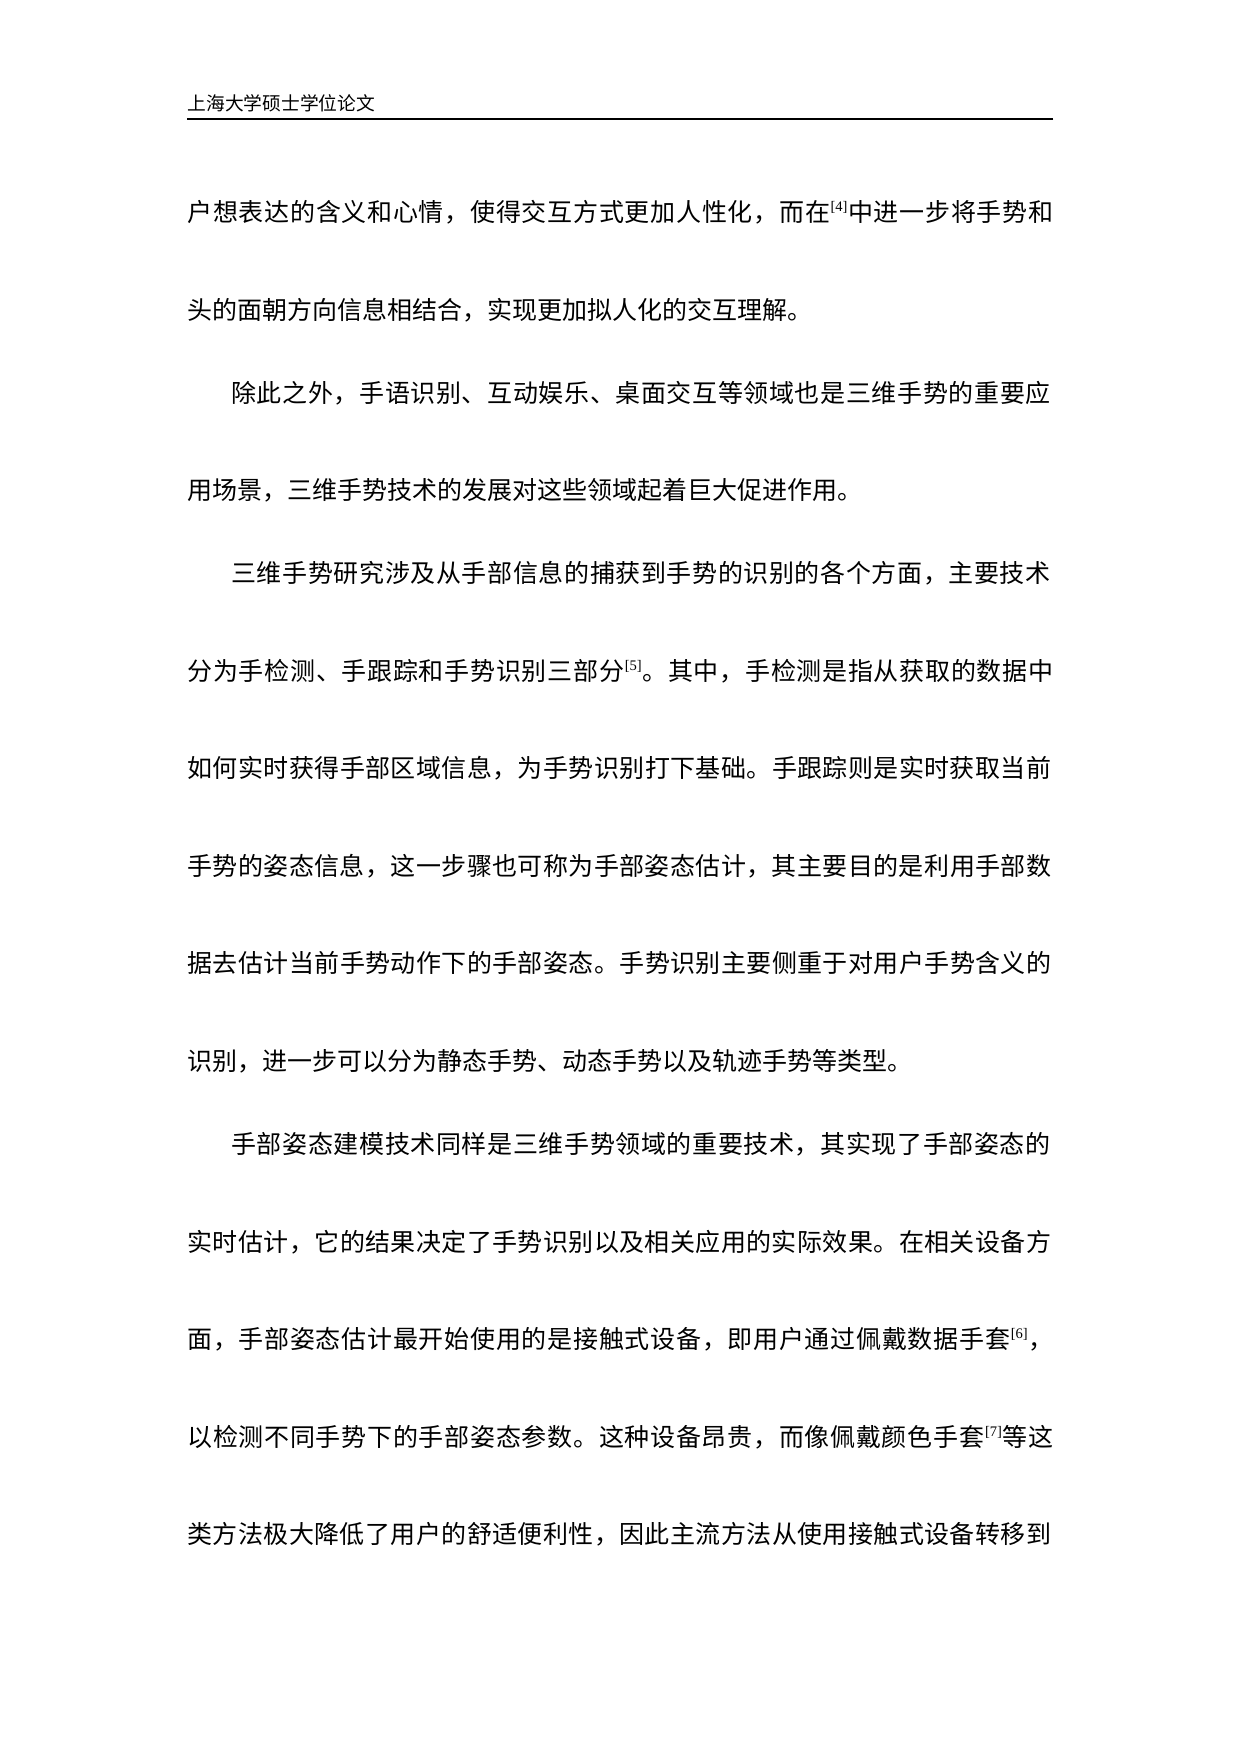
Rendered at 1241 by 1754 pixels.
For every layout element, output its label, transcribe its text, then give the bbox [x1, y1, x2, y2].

text 三维手势研究涉及从手部信息的捕获到手势的识别的各个方面，主要技术分为手检测、手跟踪和手势识别三部分[5]。其中，手检测是指从获取的数据中如何实时获得手部区域信息，为手势识别打下基础。手跟踪则是实时获取当前手势的姿态信息，这一步骤也可称为手部姿态估计，其主要目的是利用手部数据去估计当前手势动作下的手部姿态。手势识别主要侧重于对用户手势含义的识别，进一步可以分为静态手势、动态手势以及轨迹手势等类型。 [187, 539, 1053, 1092]
text 除此之外，手语识别、互动娱乐、桌面交互等领域也是三维手势的重要应用场景，三维手势技术的发展对这些领域起着巨大促进作用。 [187, 359, 1053, 521]
